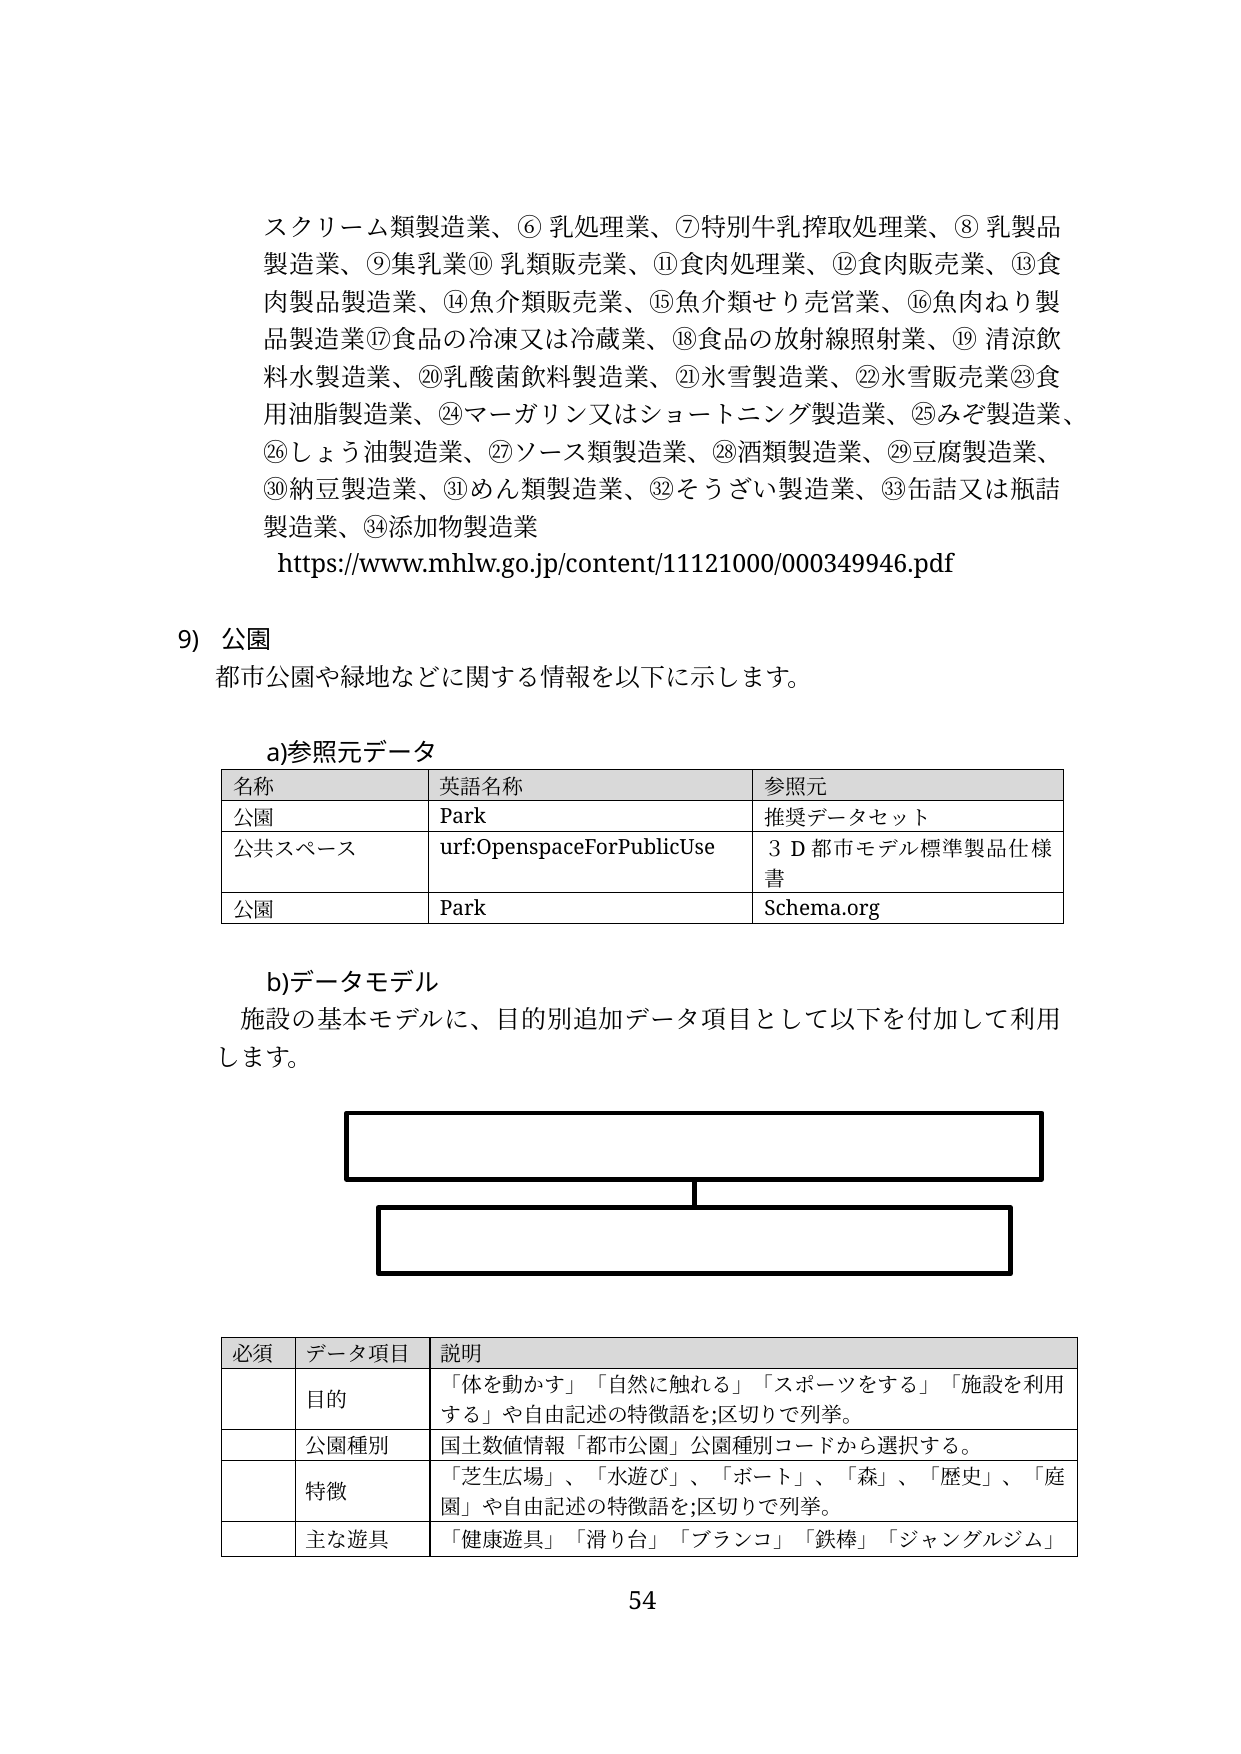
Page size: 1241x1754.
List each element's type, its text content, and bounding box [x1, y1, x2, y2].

table_cell 「芝生広場」、「水遊び」、「ボート」、「森」、「歴史」、「庭園」や自由記述の特徴語を;区切りで列挙。 [431, 1461, 1077, 1521]
table_cell [222, 1369, 295, 1429]
table_cell urf:OpenspaceForPublicUse [429, 832, 752, 892]
text 都市公園や緑地などに関する情報を以下に示します。 [190, 657, 1063, 694]
table_header 英語名称 [429, 770, 752, 800]
table_header 参照元 [753, 770, 1063, 800]
table_cell Schema.org [753, 893, 1063, 923]
text 施設の基本モデルに、目的別追加データ項目として以下を付加して利用します。 [215, 999, 1063, 1074]
table_cell 目的 [296, 1369, 429, 1429]
table_header 説明 [431, 1338, 1077, 1368]
table_cell 「健康遊具」「滑り台」「ブランコ」「鉄棒」「ジャングルジム」「複合遊具」「砂場」や自由記述の特徴語を;区切りで列挙。 [431, 1522, 1077, 1556]
subtitle データモデル [266, 962, 1063, 999]
table_header データ項目 [296, 1338, 429, 1368]
list https://www.mhlw.go.jp/content/11121000/000349946.pdf [277, 544, 1063, 582]
table_cell 「体を動かす」「自然に触れる」「スポーツをする」「施設を利用する」や自由記述の特徴語を;区切りで列挙。 [431, 1369, 1077, 1429]
table_cell ３D都市モデル標準製品仕様書 [753, 832, 1063, 892]
table_cell 公園 [222, 893, 428, 923]
table_cell 公園 [222, 801, 428, 831]
table_cell Park [429, 893, 752, 923]
table_cell 公共スペース [222, 832, 428, 892]
table_cell 推奨データセット [753, 801, 1063, 831]
table_header 必須 [222, 1338, 295, 1368]
table_cell 主な遊具 [296, 1522, 429, 1556]
table_cell [222, 1461, 295, 1521]
table_cell 国土数値情報「都市公園」公園種別コードから選択する。 [431, 1430, 1077, 1459]
table_cell 特徴 [296, 1461, 429, 1521]
table_cell [222, 1430, 295, 1459]
table_cell Park [429, 801, 752, 831]
table_header 名称 [222, 770, 428, 800]
table_cell 公園種別 [296, 1430, 429, 1459]
table_cell [222, 1522, 295, 1556]
subtitle 公園 [177, 619, 1063, 657]
subtitle 参照元データ [266, 732, 1063, 769]
